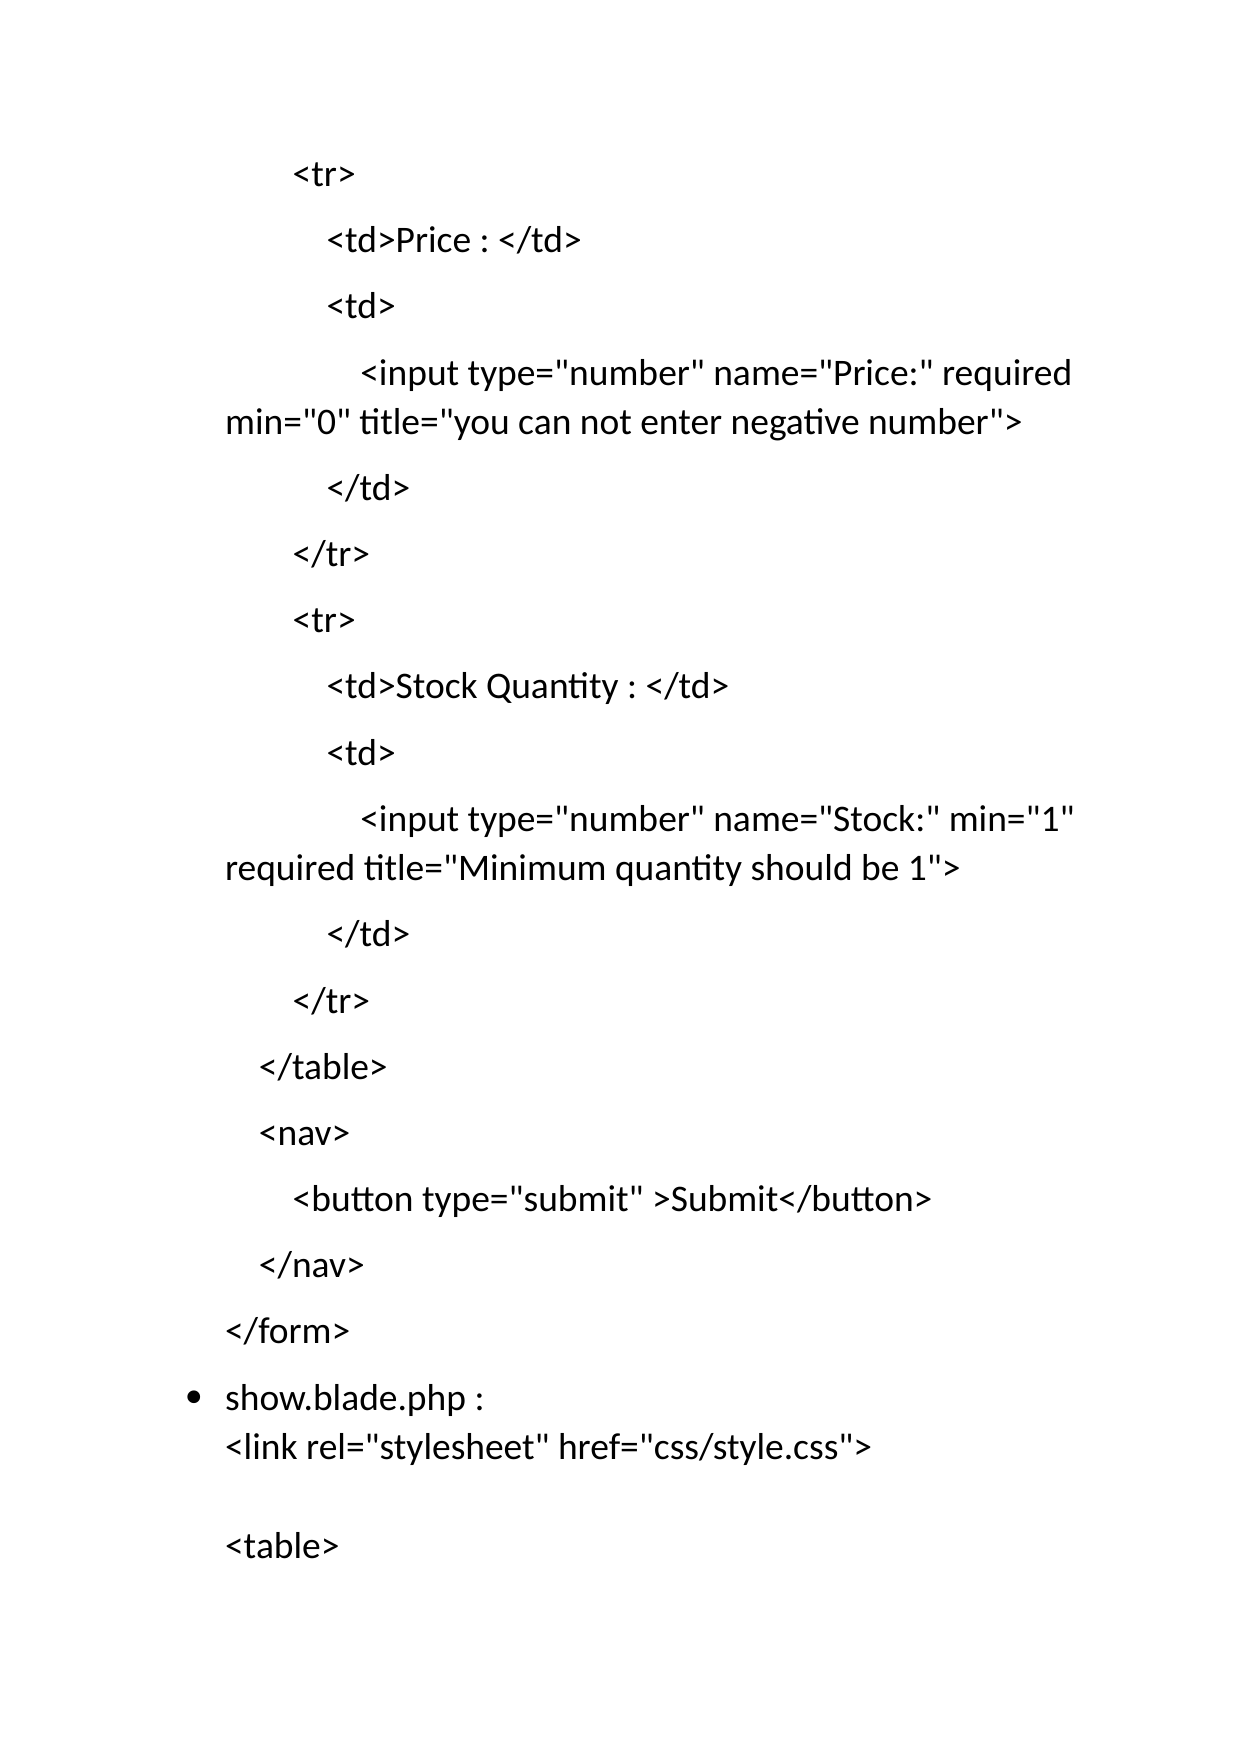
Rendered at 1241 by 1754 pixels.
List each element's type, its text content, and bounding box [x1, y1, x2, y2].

text </nav> [225, 1241, 1090, 1287]
text <button type="submit" >Submit</button> [225, 1175, 1090, 1221]
text <tr> [225, 596, 1090, 642]
text <td>Price : </td> [225, 216, 1090, 262]
text </form> [225, 1307, 1090, 1353]
text </td> [225, 464, 1090, 510]
text <td>Stock Quantity : </td> [225, 662, 1090, 708]
text </tr> [225, 977, 1090, 1022]
text <td> [225, 729, 1090, 774]
text </td> [225, 910, 1090, 956]
text </tr> [225, 530, 1090, 576]
text <input type="number" name="Price:" required min="0" title="you can not enter negative number"> [225, 348, 1090, 444]
text <td> [225, 282, 1090, 328]
text <input type="number" name="Stock:" min="1" required title="Minimum quantity should be 1"> [225, 795, 1090, 890]
list <link rel="stylesheet" href="css/style.css"> [225, 1423, 1090, 1469]
text </table> [225, 1043, 1090, 1088]
list show.blade.php : [187, 1373, 1090, 1419]
text <nav> [225, 1109, 1090, 1155]
text <tr> [225, 150, 1090, 196]
list <table> [225, 1522, 1090, 1568]
